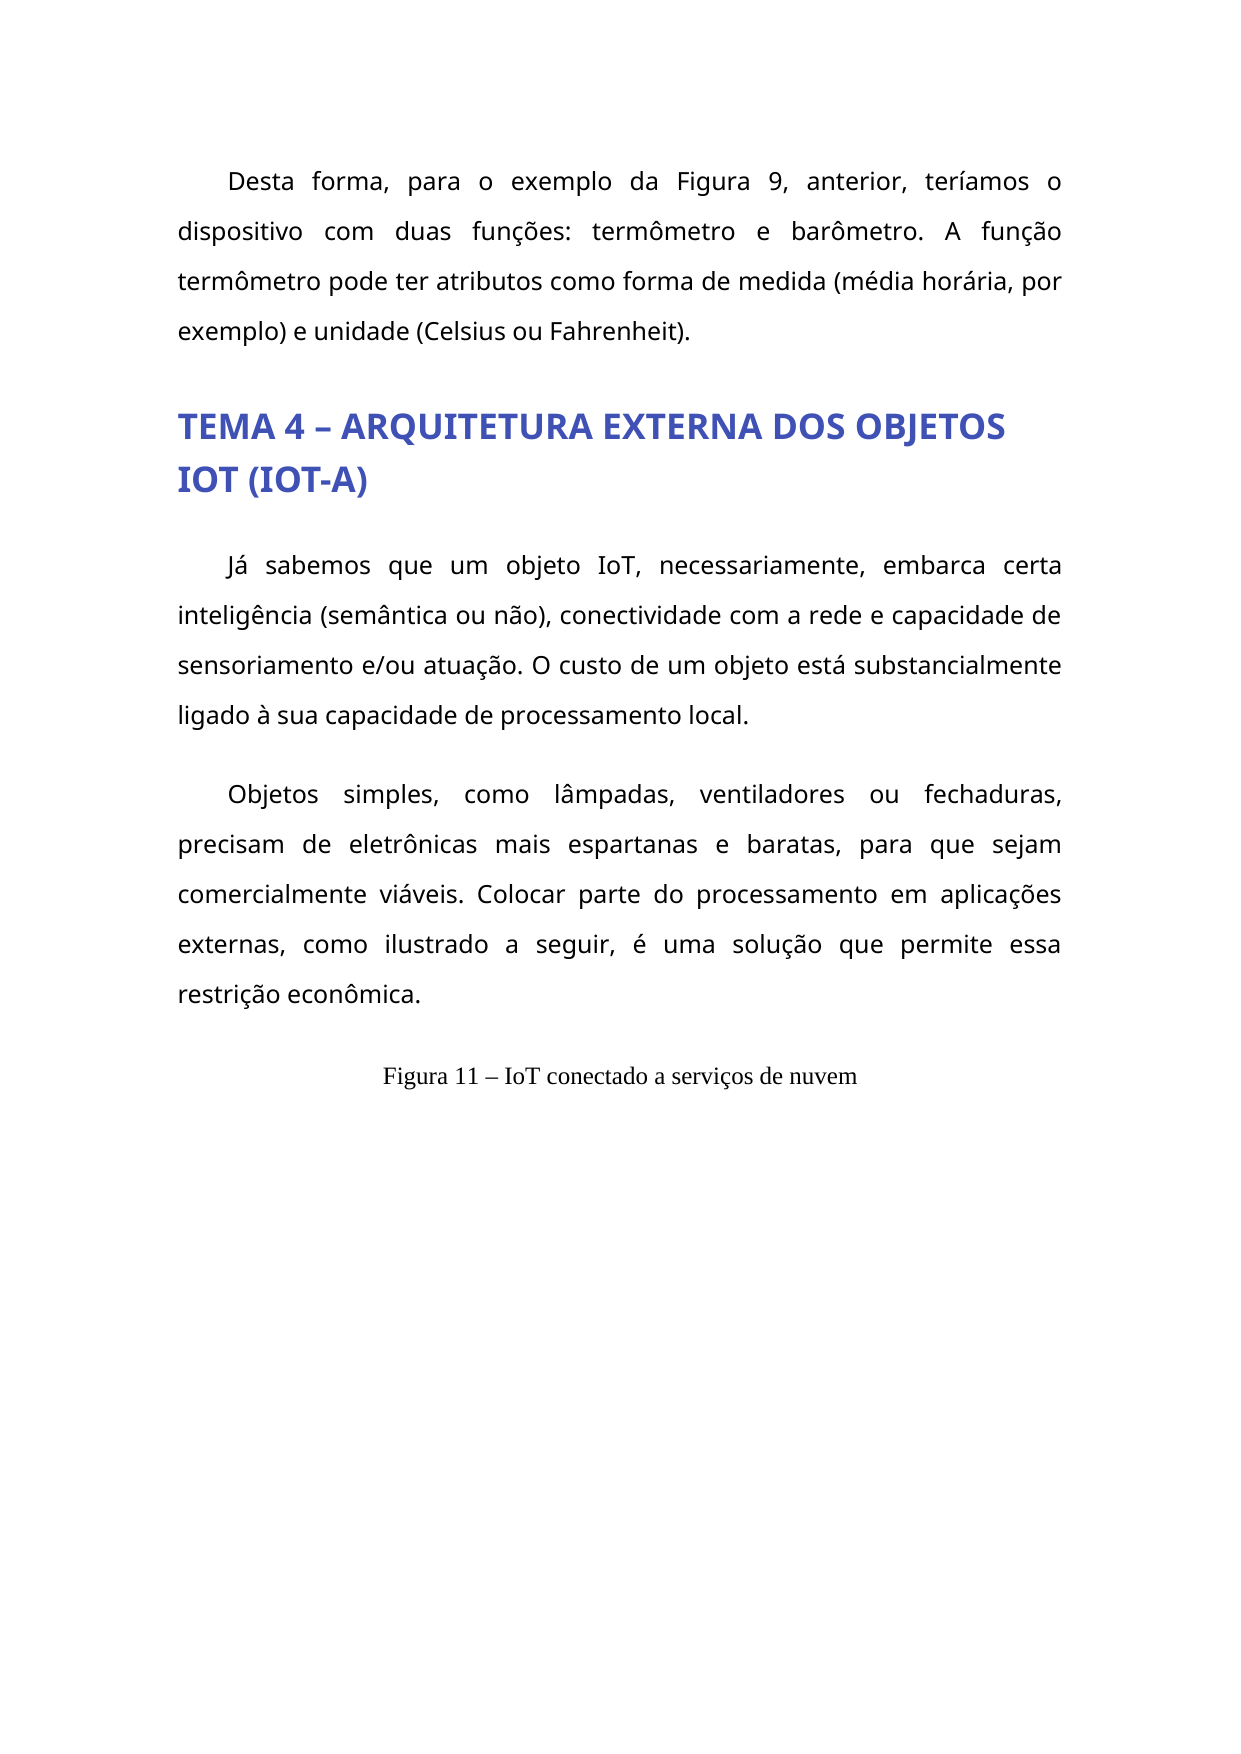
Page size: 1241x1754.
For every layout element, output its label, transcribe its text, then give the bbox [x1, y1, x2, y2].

text Objetos simples, como lâmpadas, ventiladores ou fechaduras, precisam de eletrônicas mais espartanas e baratas, para que sejam comercialmente viáveis. Colocar parte do processamento em aplicações externas, como ilustrado a seguir, é uma solução que permite essa restrição econômica. [177, 761, 1063, 1011]
text Desta forma, para o exemplo da Figura 9, anterior, teríamos o dispositivo com duas funções: termômetro e barômetro. A função termômetro pode ter atributos como forma de medida (média horária, por exemplo) e unidade (Celsius ou Fahrenheit). [177, 148, 1063, 348]
text Já sabemos que um objeto IoT, necessariamente, embarca certa inteligência (semântica ou não), conectividade com a rede e capacidade de sensoriamento e/ou atuação. O custo de um objeto está substancialmente ligado à sua capacidade de processamento local. [177, 532, 1063, 732]
text Figura 11 – IoT conectado a serviços de nuvem [177, 1040, 1063, 1090]
text TEMA 4 – ARQUITETURA EXTERNA DOS OBJETOS IOT (IOT-A) [177, 398, 1063, 503]
